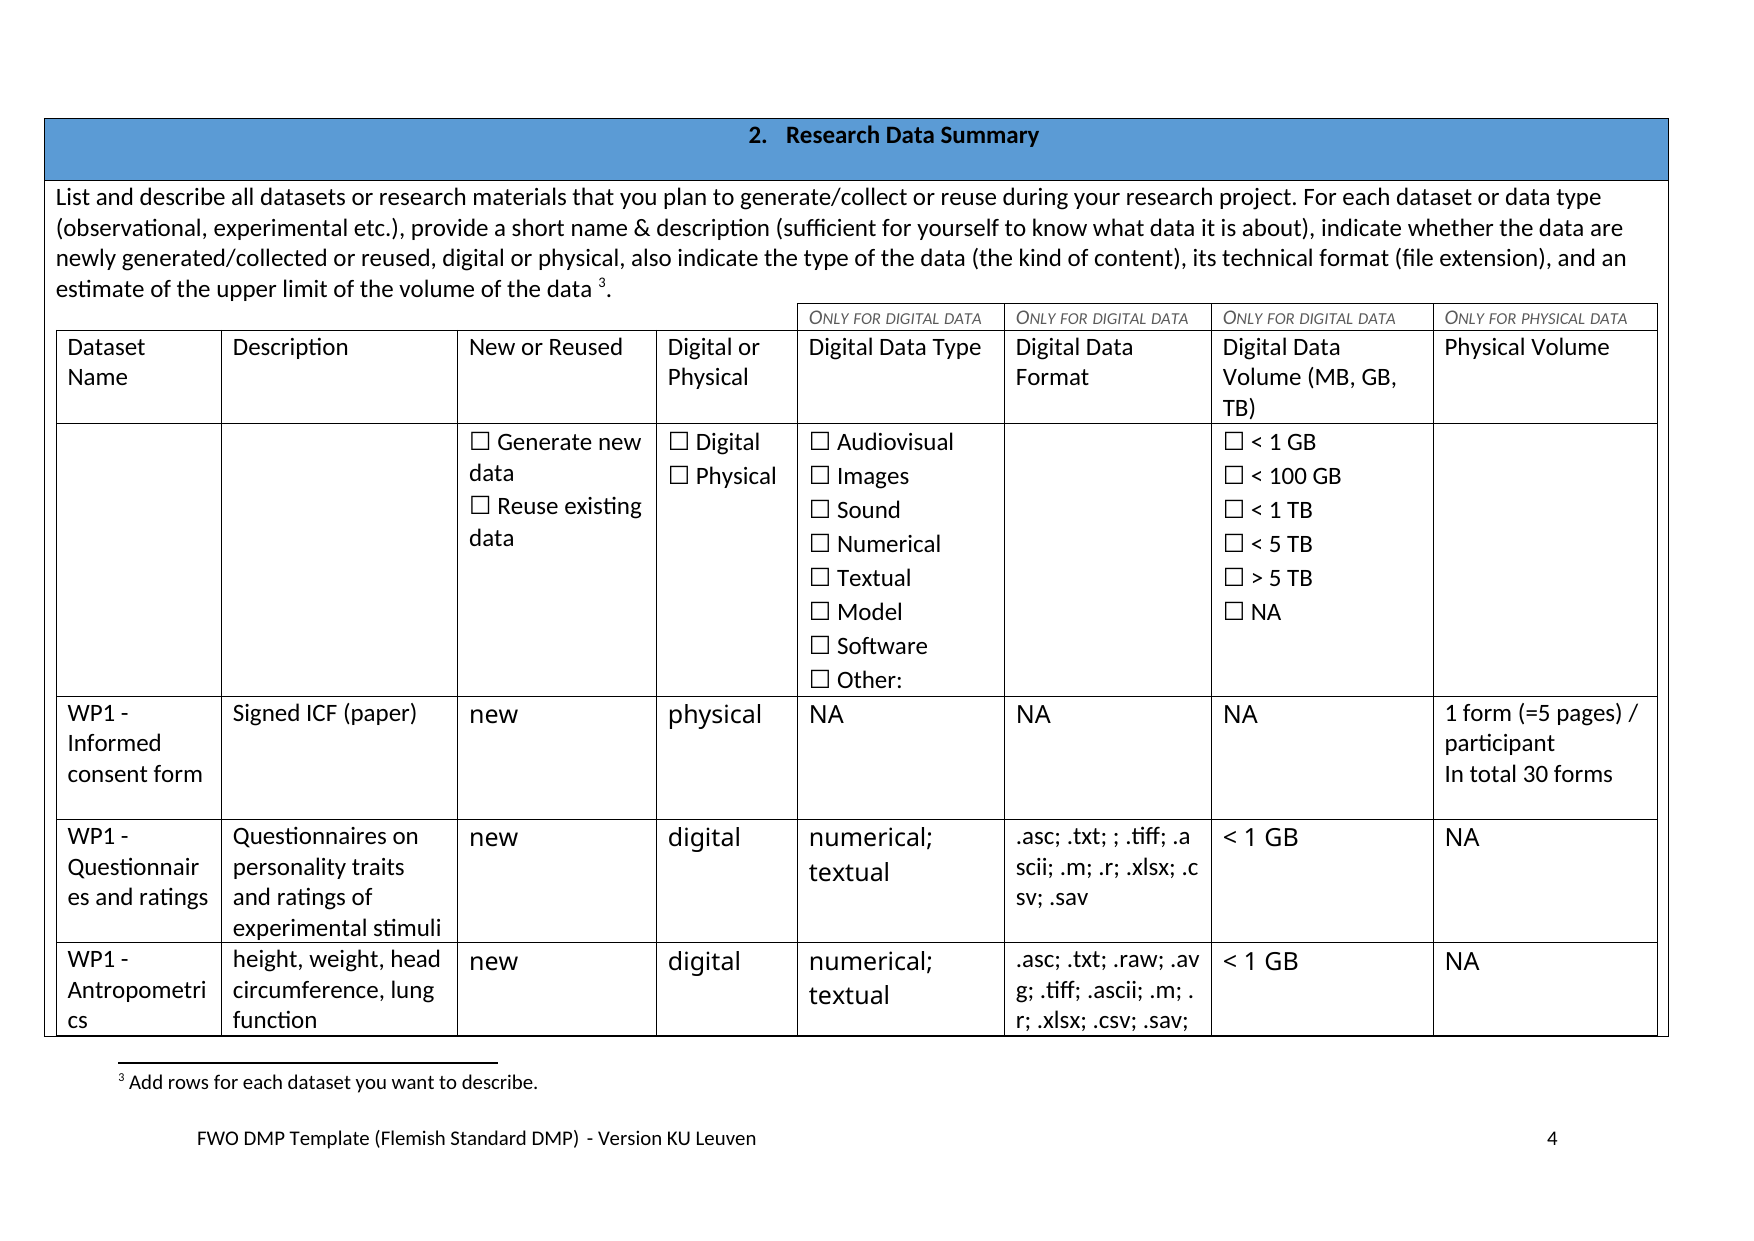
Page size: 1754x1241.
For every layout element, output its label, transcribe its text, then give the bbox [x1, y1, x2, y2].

table_header Research Data Summary [45, 119, 1668, 180]
